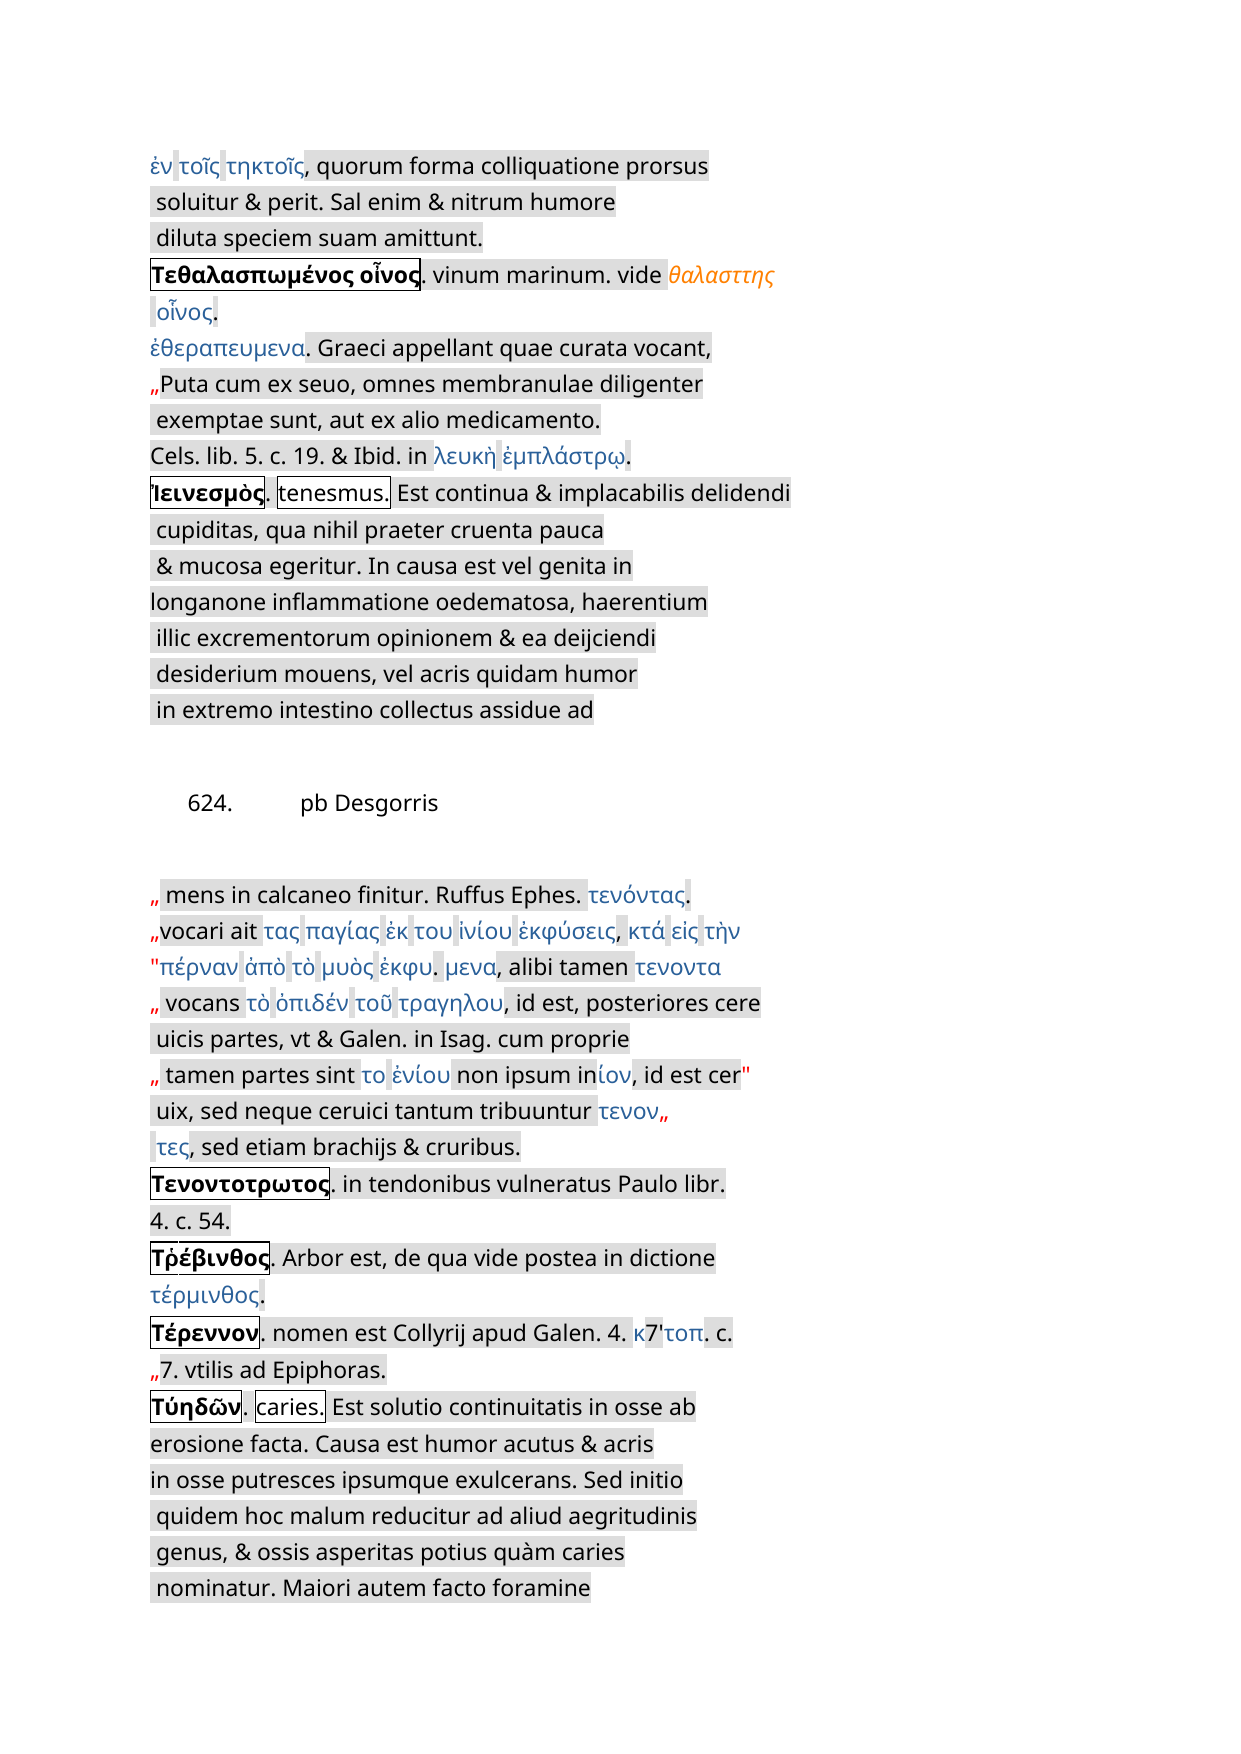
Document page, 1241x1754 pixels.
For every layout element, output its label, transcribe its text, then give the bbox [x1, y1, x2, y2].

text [150, 843, 1090, 1603]
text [150, 150, 1090, 761]
list pb Desgorris [187, 787, 1090, 818]
